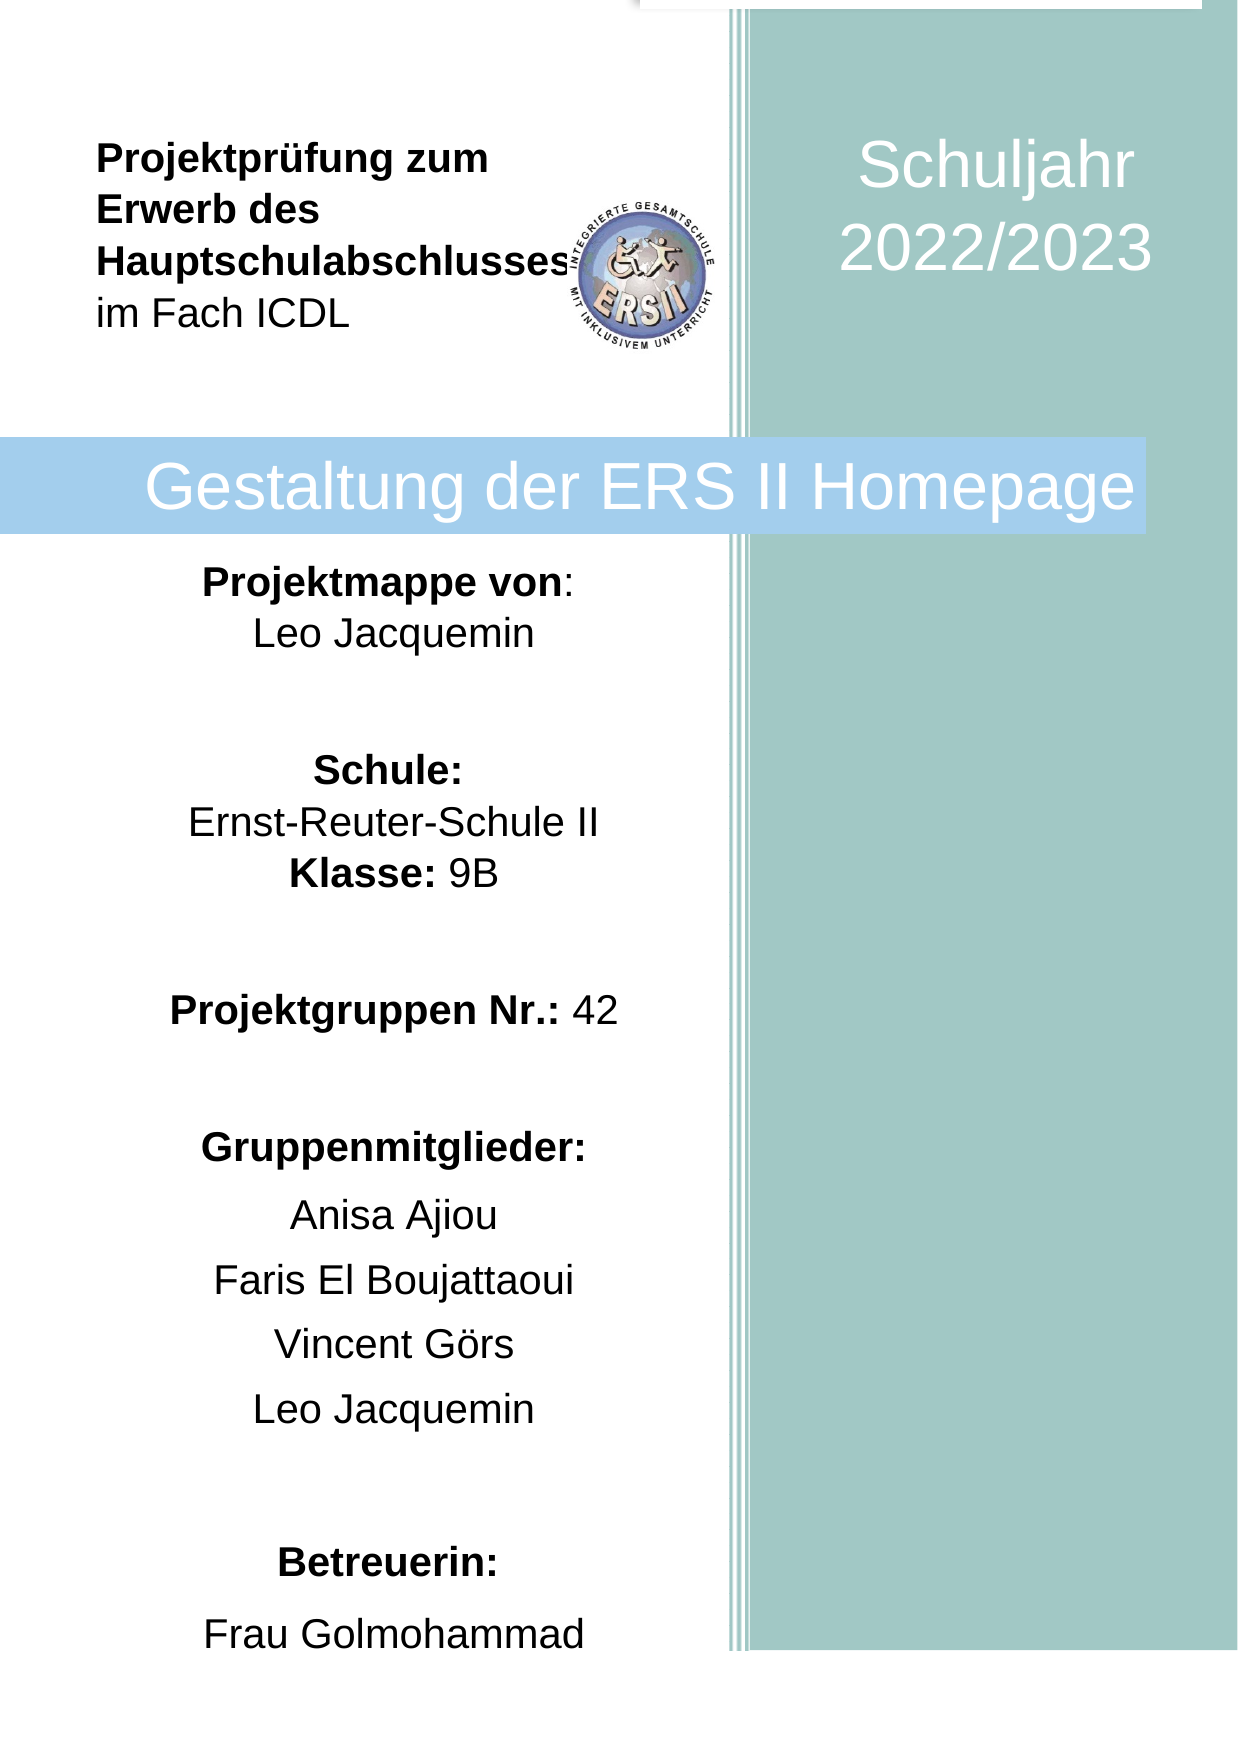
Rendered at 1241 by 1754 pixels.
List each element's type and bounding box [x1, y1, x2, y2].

picture [729, 534, 749, 1650]
picture [567, 200, 722, 361]
picture [729, 9, 749, 437]
